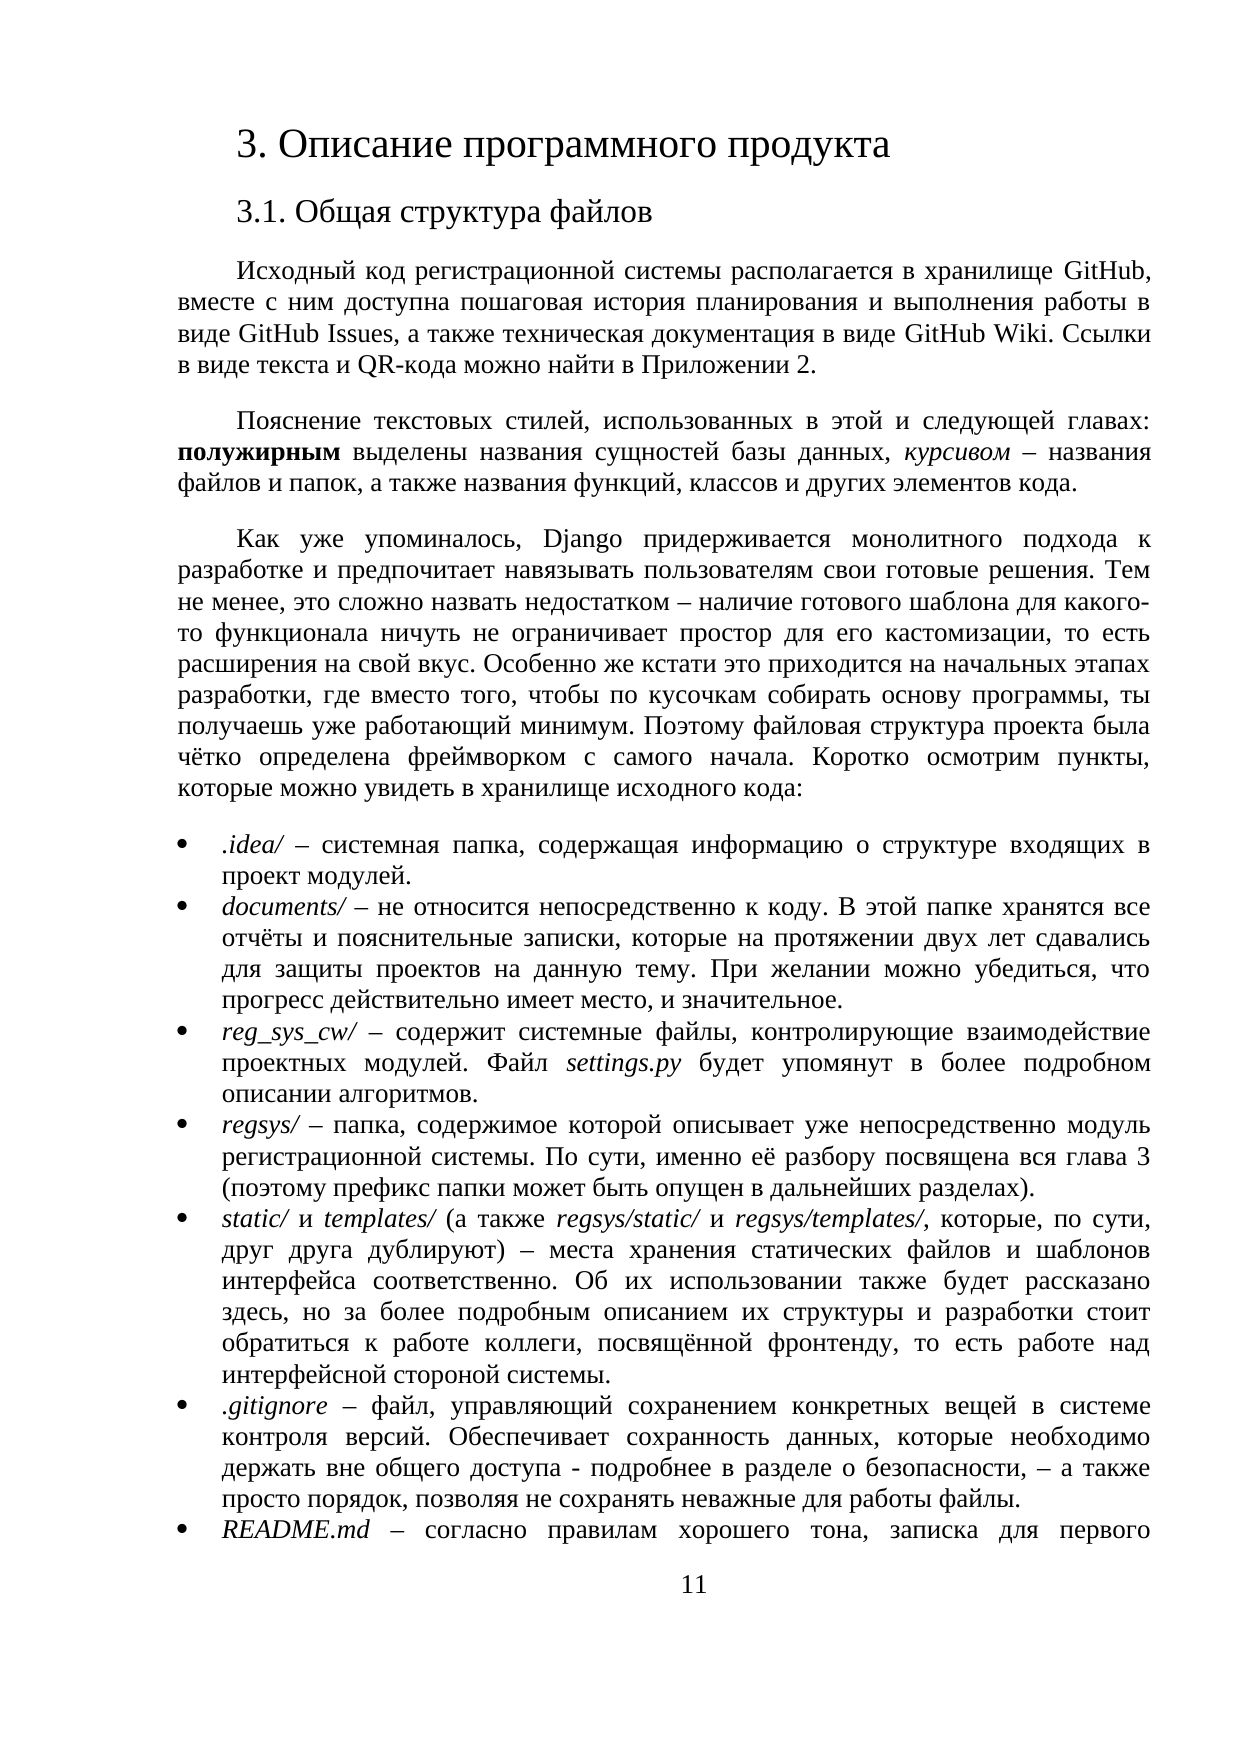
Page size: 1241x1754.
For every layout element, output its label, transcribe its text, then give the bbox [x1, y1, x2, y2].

subtitle 3. Описание программного продукта [177, 118, 1152, 166]
text Исходный код регистрационной системы располагается в хранилище GitHub, вместе с ним доступна пошаговая история планирования и выполнения работы в виде GitHub Issues, а также техническая документация в виде GitHub Wiki. Ссылки в виде текста и QR-кода можно найти в Приложении 2. [177, 254, 1152, 379]
list reg_sys_cw/ – содержит системные файлы, контролирующие взаимодействие проектных модулей. Файл settings.py будет упомянут в более подробном описании алгоритмов. [177, 1015, 1152, 1108]
list regsys/ – папка, содержимое которой описывает уже непосредственно модуль регистрационной системы. По сути, именно её разбору посвящена вся глава 3 (поэтому префикс папки может быть опущен в дальнейших разделах). [177, 1108, 1152, 1202]
list documents/ – не относится непосредственно к коду. В этой папке хранятся все отчёты и пояснительные записки, которые на протяжении двух лет сдавались для защиты проектов на данную тему. При желании можно убедиться, что прогресс действительно имеет место, и значительное. [177, 890, 1152, 1015]
text Пояснение текстовых стилей, использованных в этой и следующей главах: полужирным выделены названия сущностей базы данных, курсивом – названия файлов и папок, а также названия функций, классов и других элементов кода. [177, 404, 1152, 497]
list static/ и templates/ (а также regsys/static/ и regsys/templates/, которые, по сути, друг друга дублируют) – места хранения статических файлов и шаблонов интерфейса соответственно. Об их использовании также будет рассказано здесь, но за более подробным описанием их структуры и разработки стоит обратиться к работе коллеги, посвящённой фронтенду, то есть работе над интерфейсной стороной системы. [177, 1202, 1152, 1389]
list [177, 1513, 1152, 1545]
subtitle 3.1. Общая структура файлов [177, 191, 1152, 229]
list .idea/ – системная папка, содержащая информацию о структуре входящих в проект модулей. [177, 828, 1152, 890]
text Как уже упоминалось, Django придерживается монолитного подхода к разработке и предпочитает навязывать пользователям свои готовые решения. Тем не менее, это сложно назвать недостатком – наличие готового шаблона для какого-то функционала ничуть не ограничивает простор для его кастомизации, то есть расширения на свой вкус. Особенно же кстати это приходится на начальных этапах разработки, где вместо того, чтобы по кусочкам собирать основу программы, ты получаешь уже работающий минимум. Поэтому файловая структура проекта была чётко определена фреймворком с самого начала. Коротко осмотрим пункты, которые можно увидеть в хранилище исходного кода: [177, 522, 1152, 803]
list .gitignore – файл, управляющий сохранением конкретных вещей в системе контроля версий. Обеспечивает сохранность данных, которые необходимо держать вне общего доступа - подробнее в разделе о безопасности, – а также просто порядок, позволяя не сохранять неважные для работы файлы. [177, 1389, 1152, 1513]
